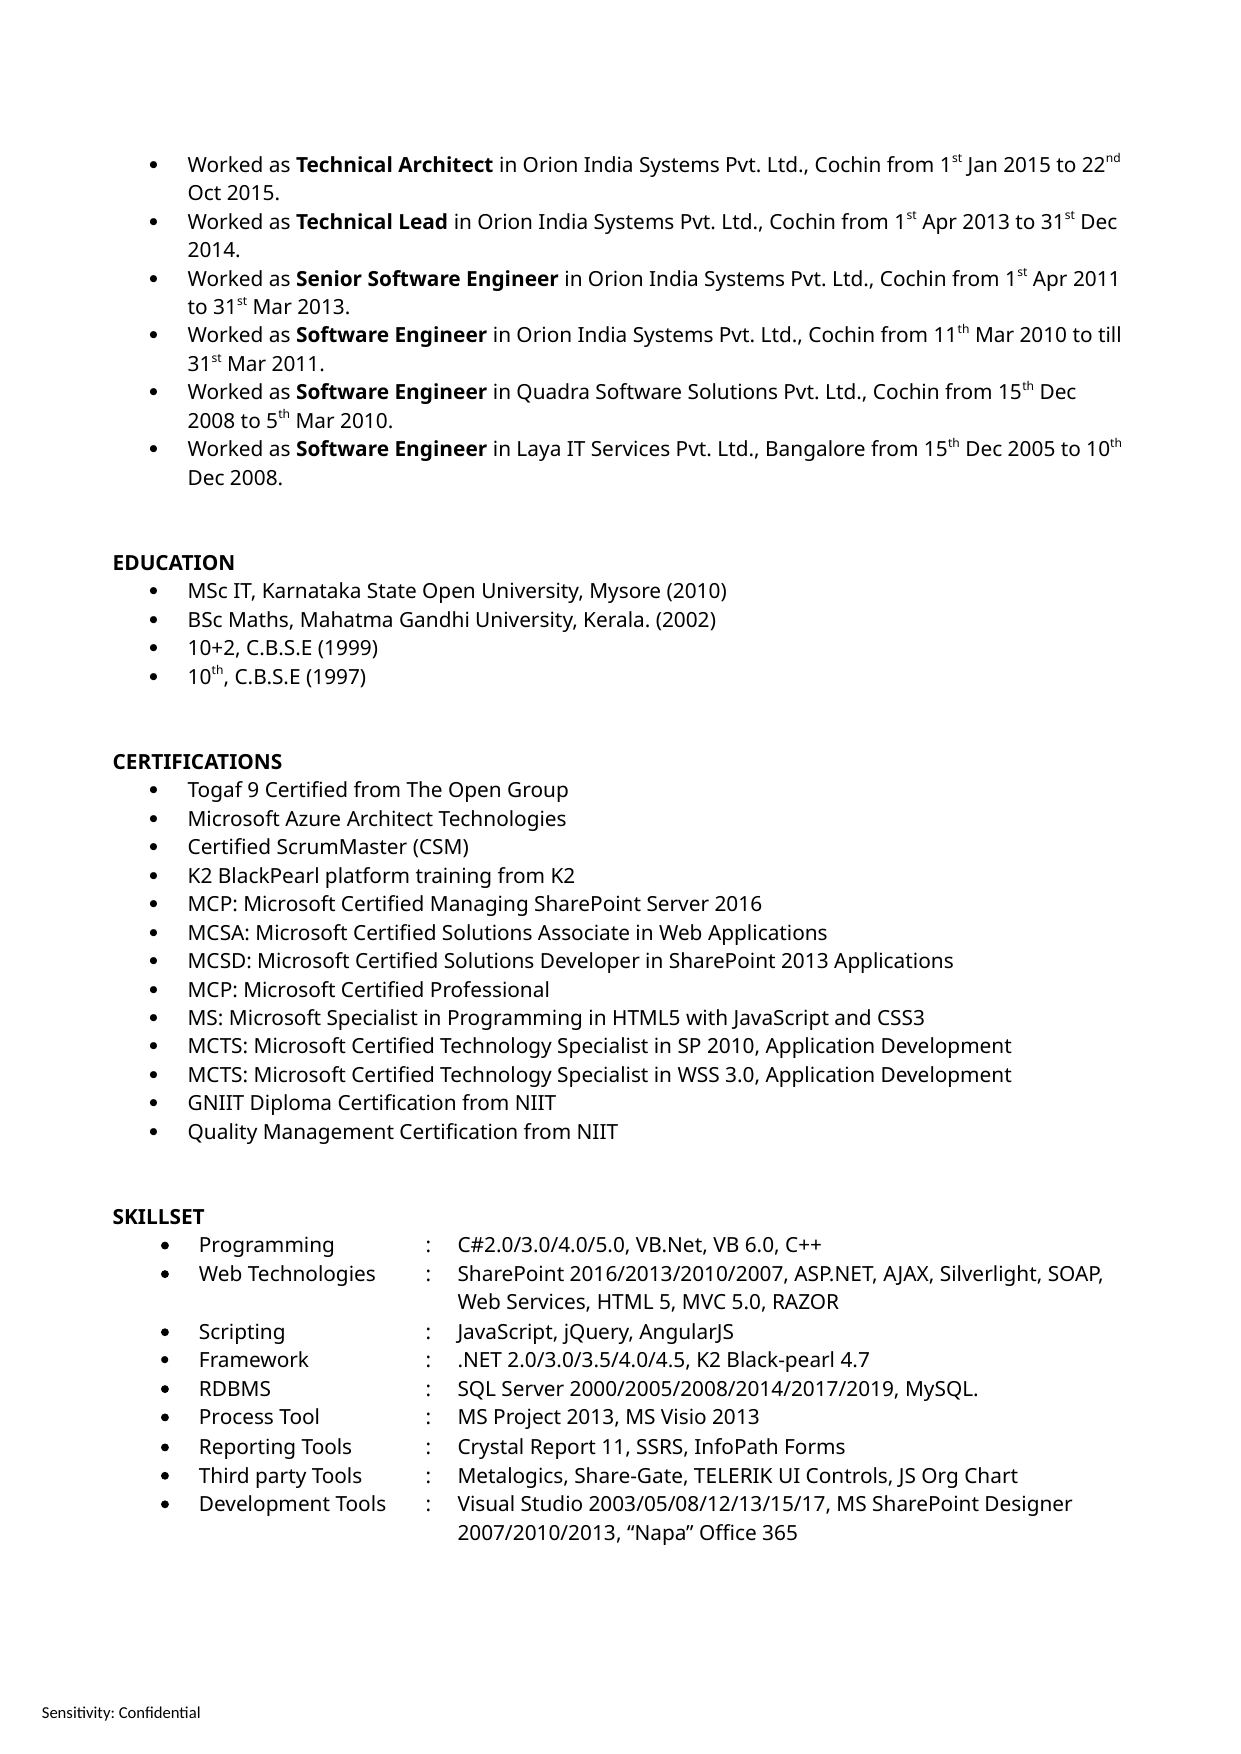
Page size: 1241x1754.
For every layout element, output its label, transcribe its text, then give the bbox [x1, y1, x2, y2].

table_cell MS Project 2013, MS Visio 2013 [446, 1403, 1121, 1432]
table_cell SharePoint 2016/2013/2010/2007, ASP.NET, AJAX, Silverlight, SOAP, Web Services, HTML 5, MVC 5.0, RAZOR [446, 1259, 1121, 1317]
list Togaf 9 Certified from The Open Group [150, 776, 1128, 804]
table_cell : [414, 1346, 446, 1374]
table_cell : [414, 1374, 446, 1402]
table_cell Reporting Tools [113, 1433, 414, 1461]
text CERTIFICATIONS [112, 747, 1128, 776]
text EDUCATION [112, 548, 1128, 577]
table_cell Crystal Report 11, SSRS, InfoPath Forms [446, 1433, 1121, 1461]
list MCP: Microsoft Certified Professional [150, 975, 1128, 1003]
list 10th, C.B.S.E (1997) [150, 662, 1128, 690]
table_cell : [414, 1433, 446, 1461]
table_cell Development Tools [113, 1489, 414, 1546]
table_cell : [414, 1461, 446, 1489]
table_cell Visual Studio 2003/05/08/12/13/15/17, MS SharePoint Designer 2007/2010/2013, “Napa” Office 365 [446, 1489, 1121, 1546]
list Quality Management Certification from NIIT [150, 1117, 1128, 1145]
list MSc IT, Karnataka State Open University, Mysore (2010) [150, 577, 1128, 605]
list GNIIT Diploma Certification from NIIT [150, 1088, 1128, 1117]
table_cell : [414, 1403, 446, 1432]
table_cell Metalogics, Share-Gate, TELERIK UI Controls, JS Org Chart [446, 1461, 1121, 1489]
list Worked as Software Engineer in Quadra Software Solutions Pvt. Ltd., Cochin from 15th Dec 2008 to 5th Mar 2010. [150, 377, 1128, 434]
list Worked as Software Engineer in Orion India Systems Pvt. Ltd., Cochin from 11th Mar 2010 to till 31st Mar 2011. [150, 321, 1128, 377]
table_cell Process Tool [113, 1403, 414, 1432]
table_cell Scripting [113, 1317, 414, 1346]
table_cell : [414, 1489, 446, 1546]
list MCP: Microsoft Certified Managing SharePoint Server 2016 [150, 889, 1128, 918]
list Worked as Technical Architect in Orion India Systems Pvt. Ltd., Cochin from 1st Jan 2015 to 22nd Oct 2015. [150, 150, 1128, 207]
table_cell .NET 2.0/3.0/3.5/4.0/4.5, K2 Black-pearl 4.7 [446, 1346, 1121, 1374]
list BSc Maths, Mahatma Gandhi University, Kerala. (2002) [150, 605, 1128, 633]
list Worked as Software Engineer in Laya IT Services Pvt. Ltd., Bangalore from 15th Dec 2005 to 10th Dec 2008. [150, 434, 1128, 491]
table_cell Third party Tools [113, 1461, 414, 1489]
list Microsoft Azure Architect Technologies [150, 804, 1128, 832]
list MS: Microsoft Specialist in Programming in HTML5 with JavaScript and CSS3 [150, 1003, 1128, 1032]
table_header C#2.0/3.0/4.0/5.0, VB.Net, VB 6.0, C++ [446, 1231, 1121, 1259]
table_cell JavaScript, jQuery, AngularJS [446, 1317, 1121, 1346]
table_cell SQL Server 2000/2005/2008/2014/2017/2019, MySQL. [446, 1374, 1121, 1402]
list MCSD: Microsoft Certified Solutions Developer in SharePoint 2013 Applications [150, 946, 1128, 975]
table_header : [414, 1231, 446, 1259]
list 10+2, C.B.S.E (1999) [150, 633, 1128, 662]
list MCTS: Microsoft Certified Technology Specialist in SP 2010, Application Development [150, 1032, 1128, 1060]
table_cell RDBMS [113, 1374, 414, 1402]
list Worked as Senior Software Engineer in Orion India Systems Pvt. Ltd., Cochin from 1st Apr 2011 to 31st Mar 2013. [150, 264, 1128, 321]
list Certified ScrumMaster (CSM) [150, 832, 1128, 861]
list MCTS: Microsoft Certified Technology Specialist in WSS 3.0, Application Development [150, 1060, 1128, 1088]
list MCSA: Microsoft Certified Solutions Associate in Web Applications [150, 918, 1128, 946]
table_header Programming [113, 1231, 414, 1259]
list Worked as Technical Lead in Orion India Systems Pvt. Ltd., Cochin from 1st Apr 2013 to 31st Dec 2014. [150, 207, 1128, 264]
list K2 BlackPearl platform training from K2 [150, 861, 1128, 889]
table_cell Web Technologies [113, 1259, 414, 1317]
text SKILLSET [112, 1202, 1128, 1231]
table_cell : [414, 1317, 446, 1346]
table_cell Framework [113, 1346, 414, 1374]
table_cell : [414, 1259, 446, 1317]
